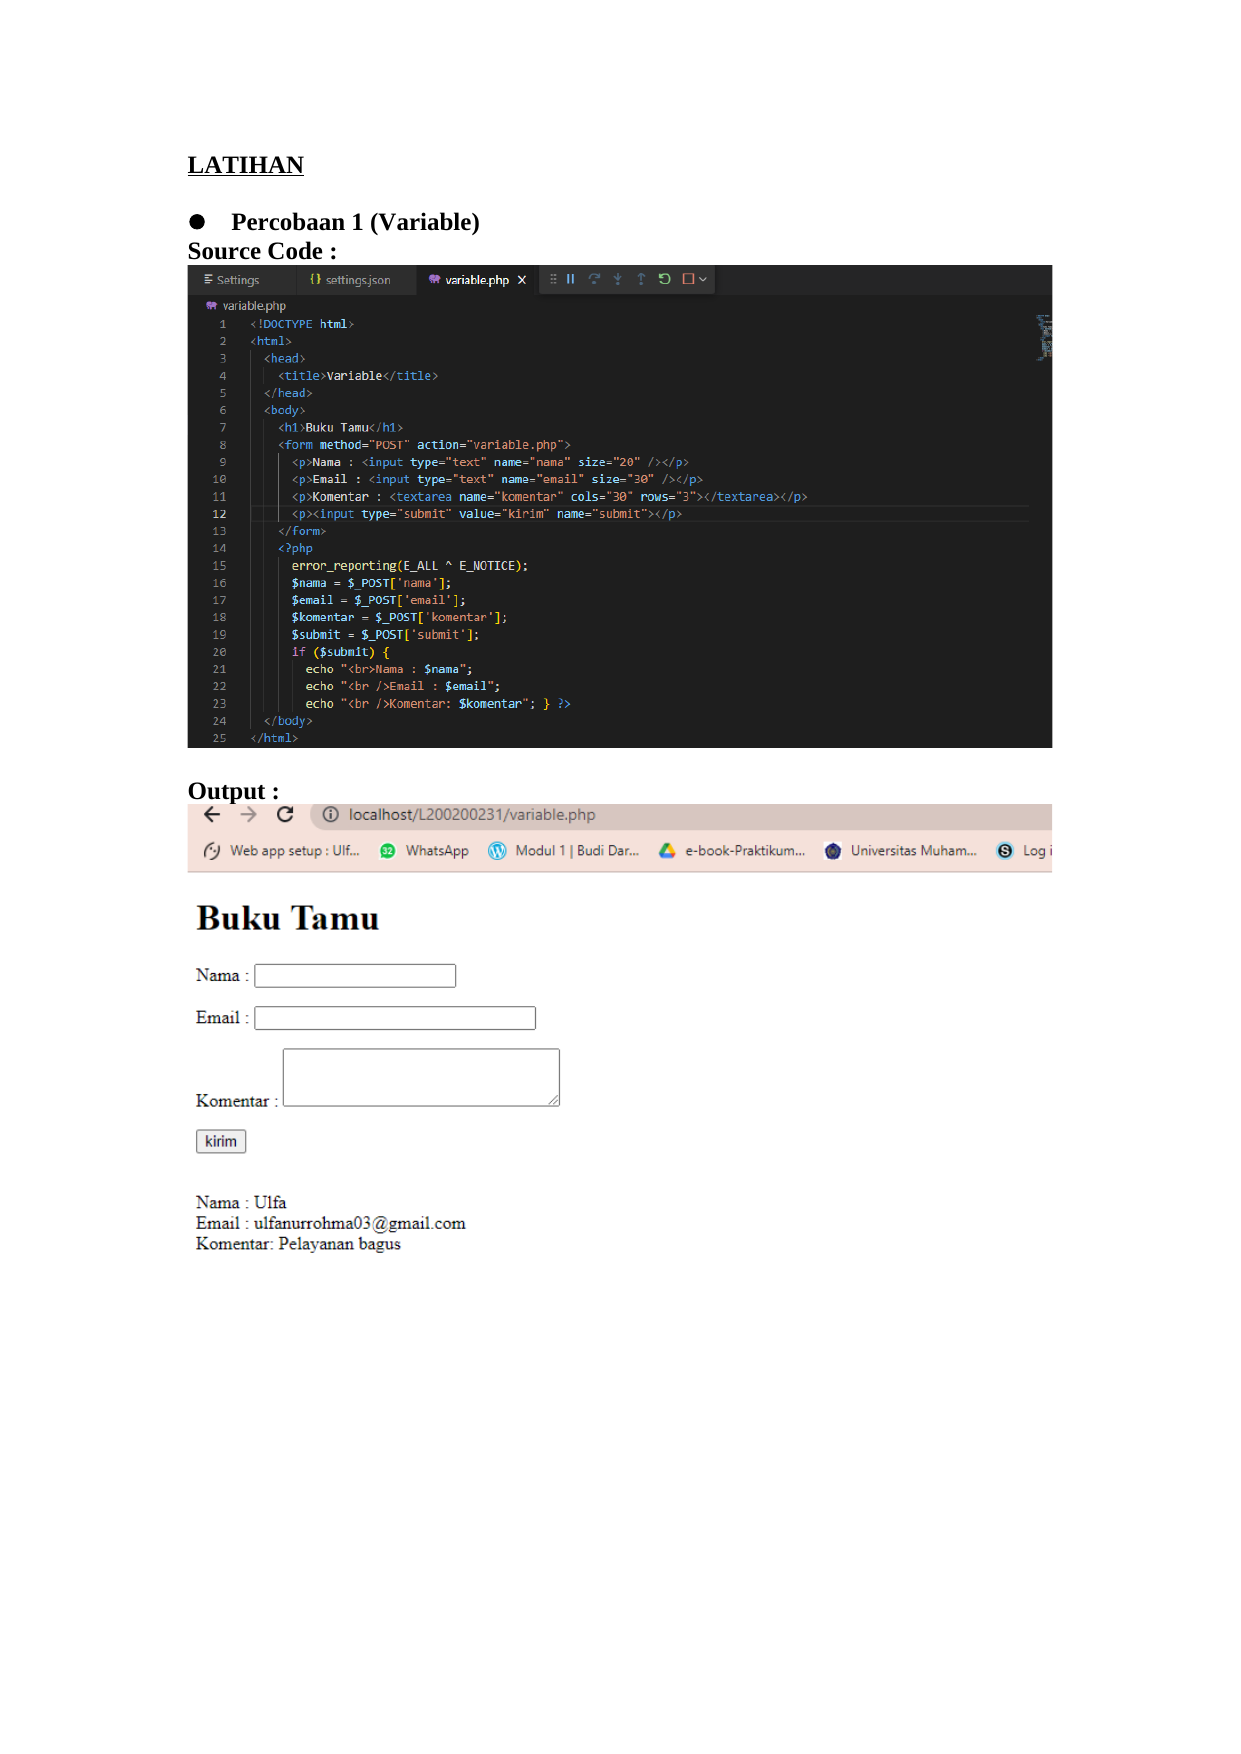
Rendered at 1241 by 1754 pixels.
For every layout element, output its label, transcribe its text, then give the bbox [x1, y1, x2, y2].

picture [187, 804, 1053, 1286]
text Source Code : [187, 236, 1053, 265]
list Percobaan 1 (Variable) [187, 207, 1053, 236]
text Output : [187, 776, 1053, 804]
picture [187, 265, 1053, 748]
text LATIHAN [187, 150, 1053, 179]
